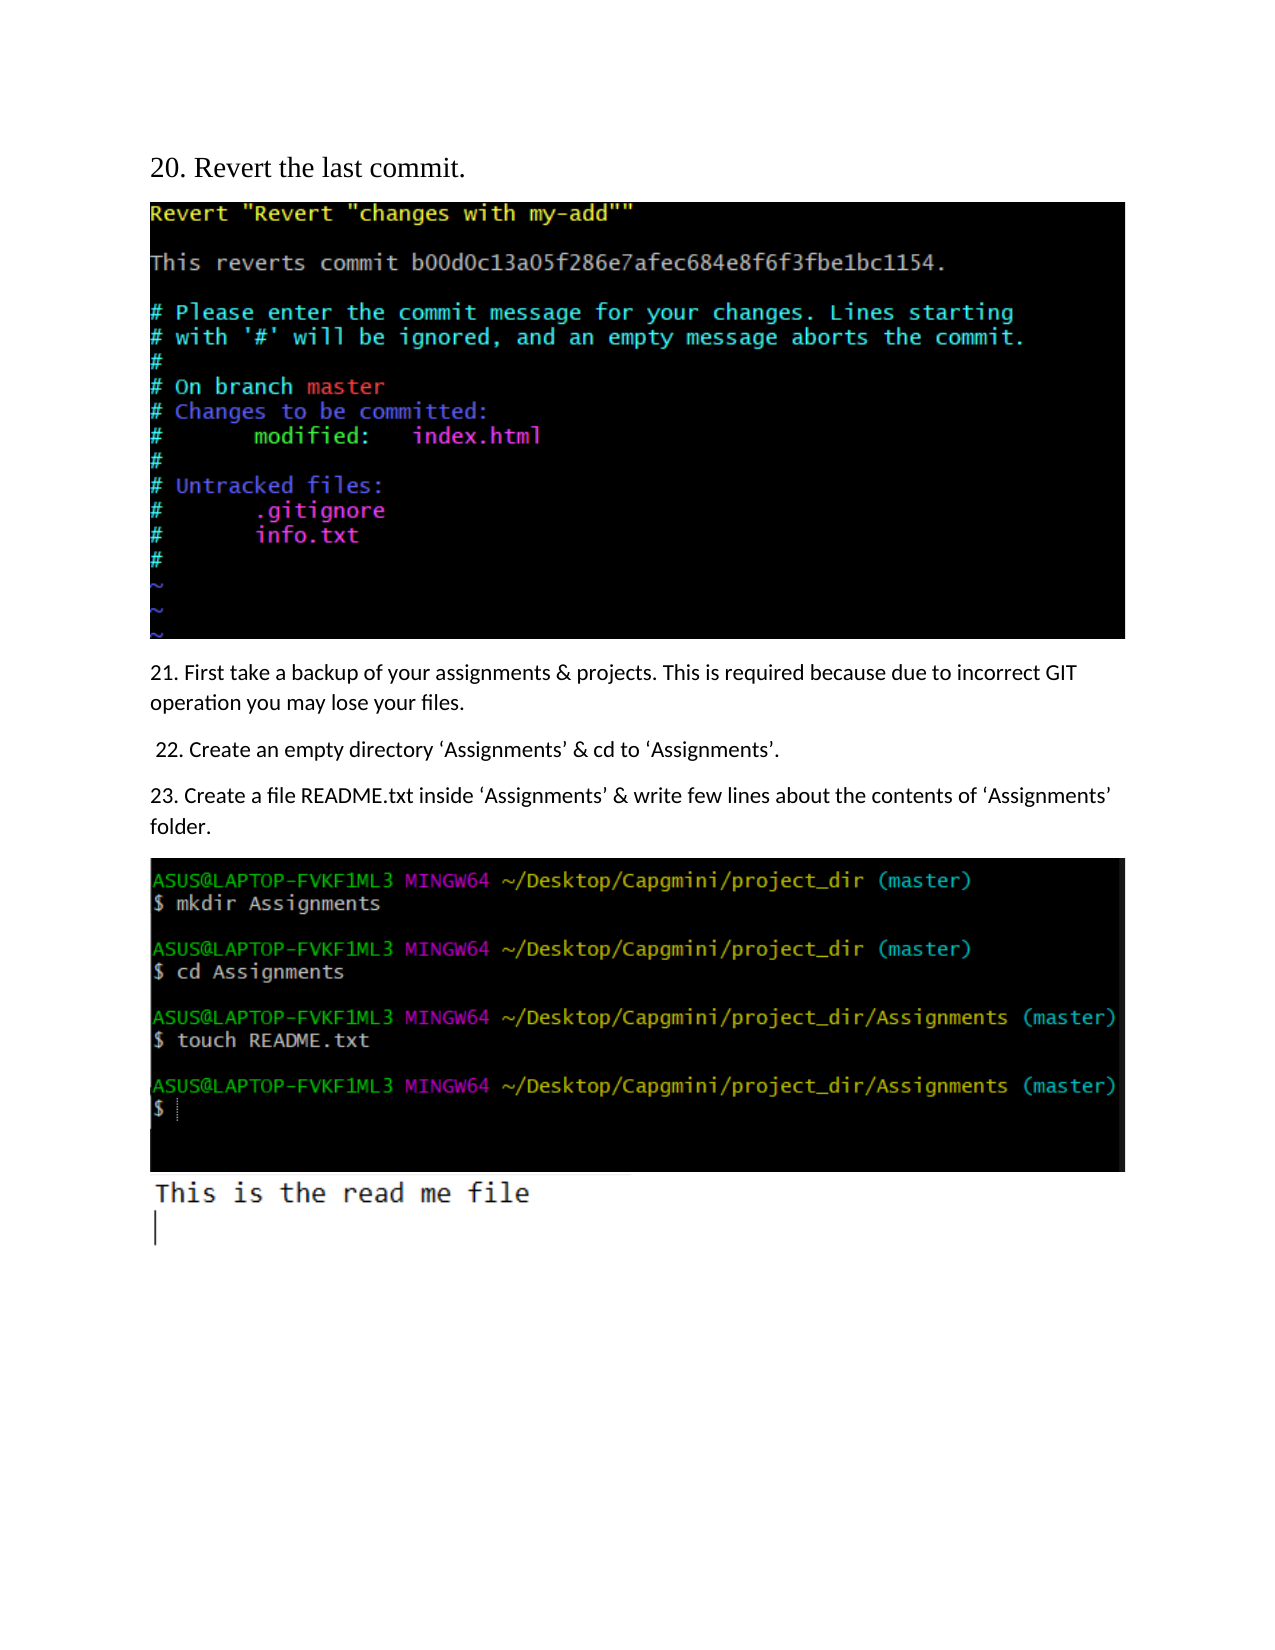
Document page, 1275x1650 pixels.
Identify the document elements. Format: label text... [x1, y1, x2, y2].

picture [150, 1174, 632, 1247]
text 22. Create an empty directory ‘Assignments’ & cd to ‘Assignments’. [150, 735, 1125, 763]
text 21. First take a backup of your assignments & projects. This is required because due to incorrect GIT operation you may lose your files. [150, 658, 1125, 716]
picture [150, 858, 1125, 1172]
text 20. Revert the last commit. [150, 150, 1125, 183]
picture [150, 202, 1125, 639]
text 23. Create a file README.txt inside ‘Assignments’ & write few lines about the contents of ‘Assignments’ folder. [150, 782, 1125, 840]
